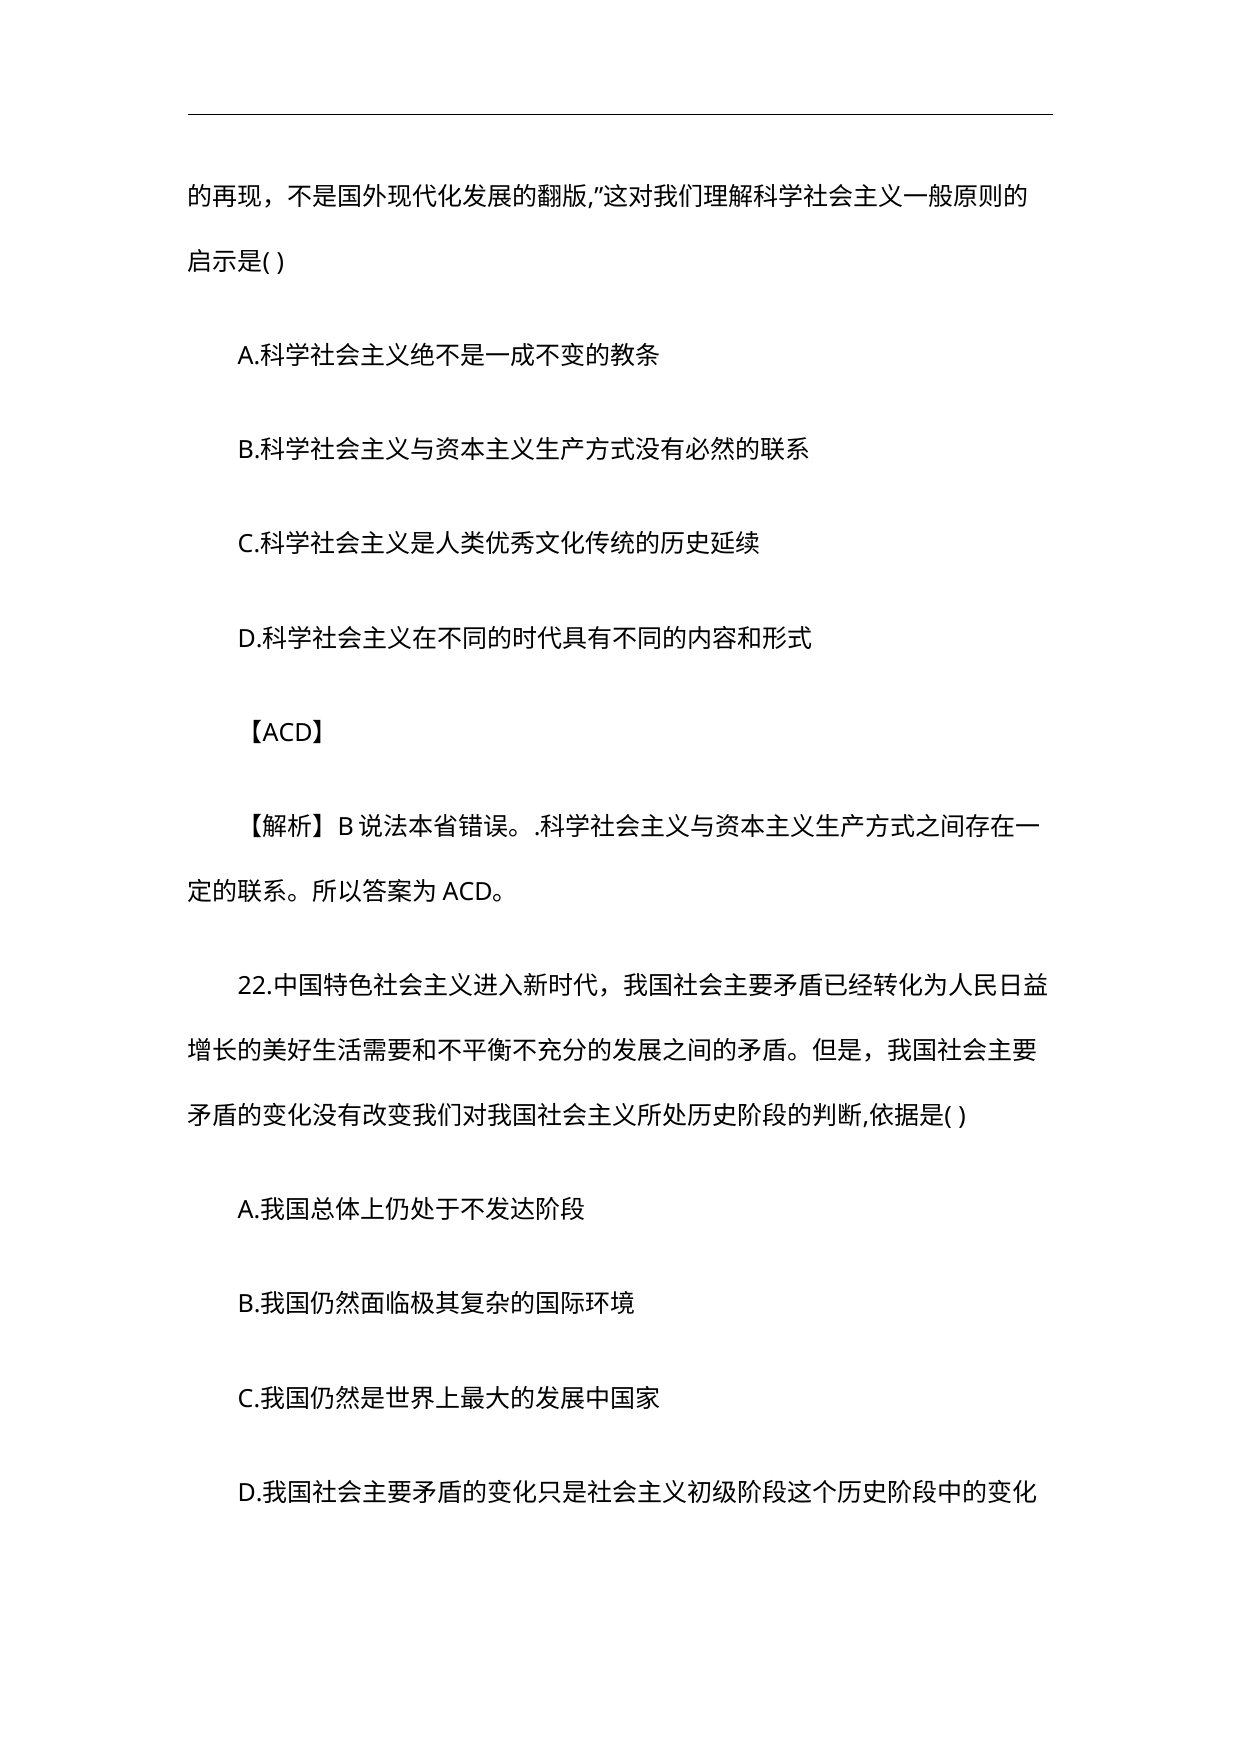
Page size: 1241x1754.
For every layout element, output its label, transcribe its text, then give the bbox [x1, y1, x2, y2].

text B.我国仍然面临极其复杂的国际环境 [187, 1269, 1053, 1334]
text D.我国社会主要矛盾的变化只是社会主义初级阶段这个历史阶段中的变化 [187, 1458, 1053, 1523]
text A.科学社会主义绝不是一成不变的教条 [187, 321, 1053, 386]
text B.科学社会主义与资本主义生产方式没有必然的联系 [187, 415, 1053, 480]
text C.科学社会主义是人类优秀文化传统的历史延续 [187, 509, 1053, 574]
text D.科学社会主义在不同的时代具有不同的内容和形式 [187, 604, 1053, 669]
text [187, 162, 1053, 292]
text 【ACD】 [187, 698, 1053, 763]
text 22.中国特色社会主义进入新时代，我国社会主要矛盾已经转化为人民日益增长的美好生活需要和不平衡不充分的发展之间的矛盾。但是，我国社会主要矛盾的变化没有改变我们对我国社会主义所处历史阶段的判断,依据是( ) [187, 951, 1053, 1146]
text C.我国仍然是世界上最大的发展中国家 [187, 1364, 1053, 1429]
text 【解析】B说法本省错误。.科学社会主义与资本主义生产方式之间存在一定的联系。所以答案为ACD。 [187, 792, 1053, 922]
text A.我国总体上仍处于不发达阶段 [187, 1175, 1053, 1240]
